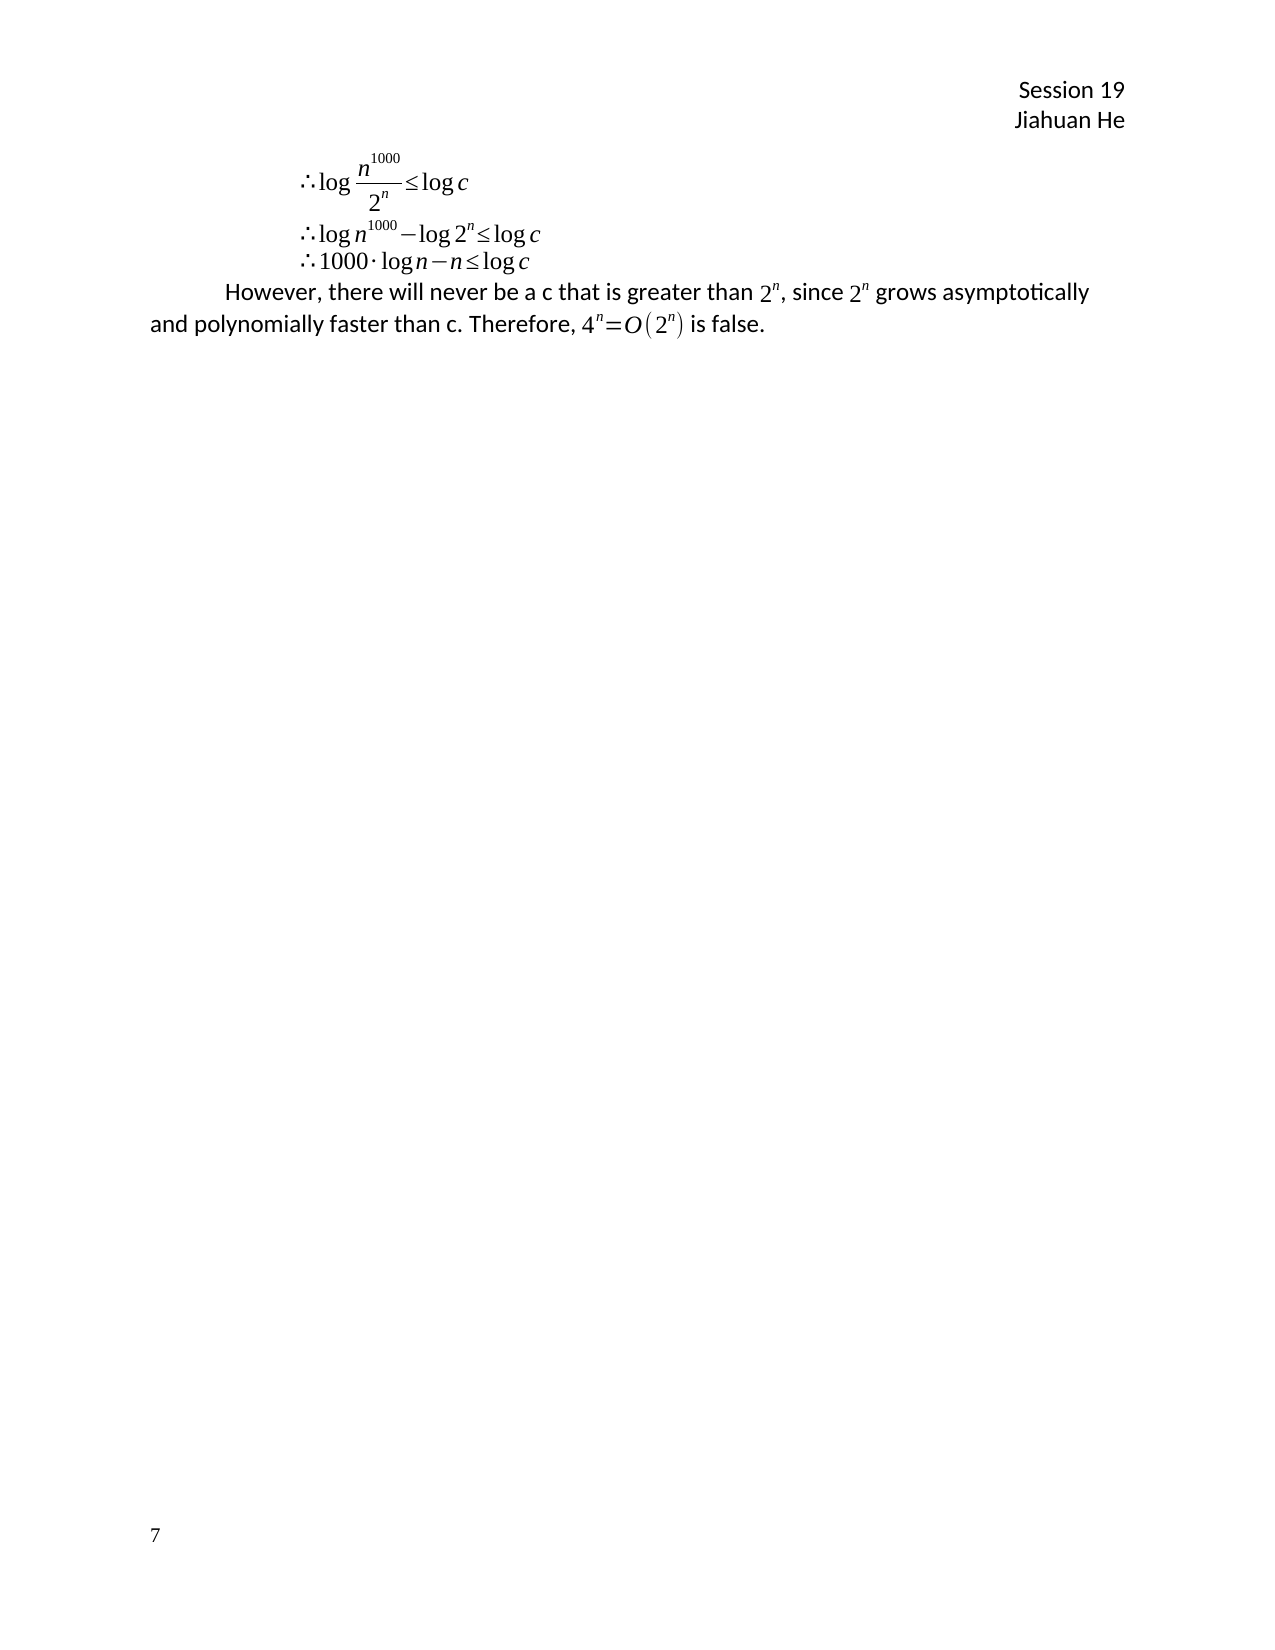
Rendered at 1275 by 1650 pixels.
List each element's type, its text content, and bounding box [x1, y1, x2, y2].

text However, there will never be a c that is greater than , since grows asymptotically and polynomially faster than c. Therefore, is false. [150, 276, 1125, 340]
